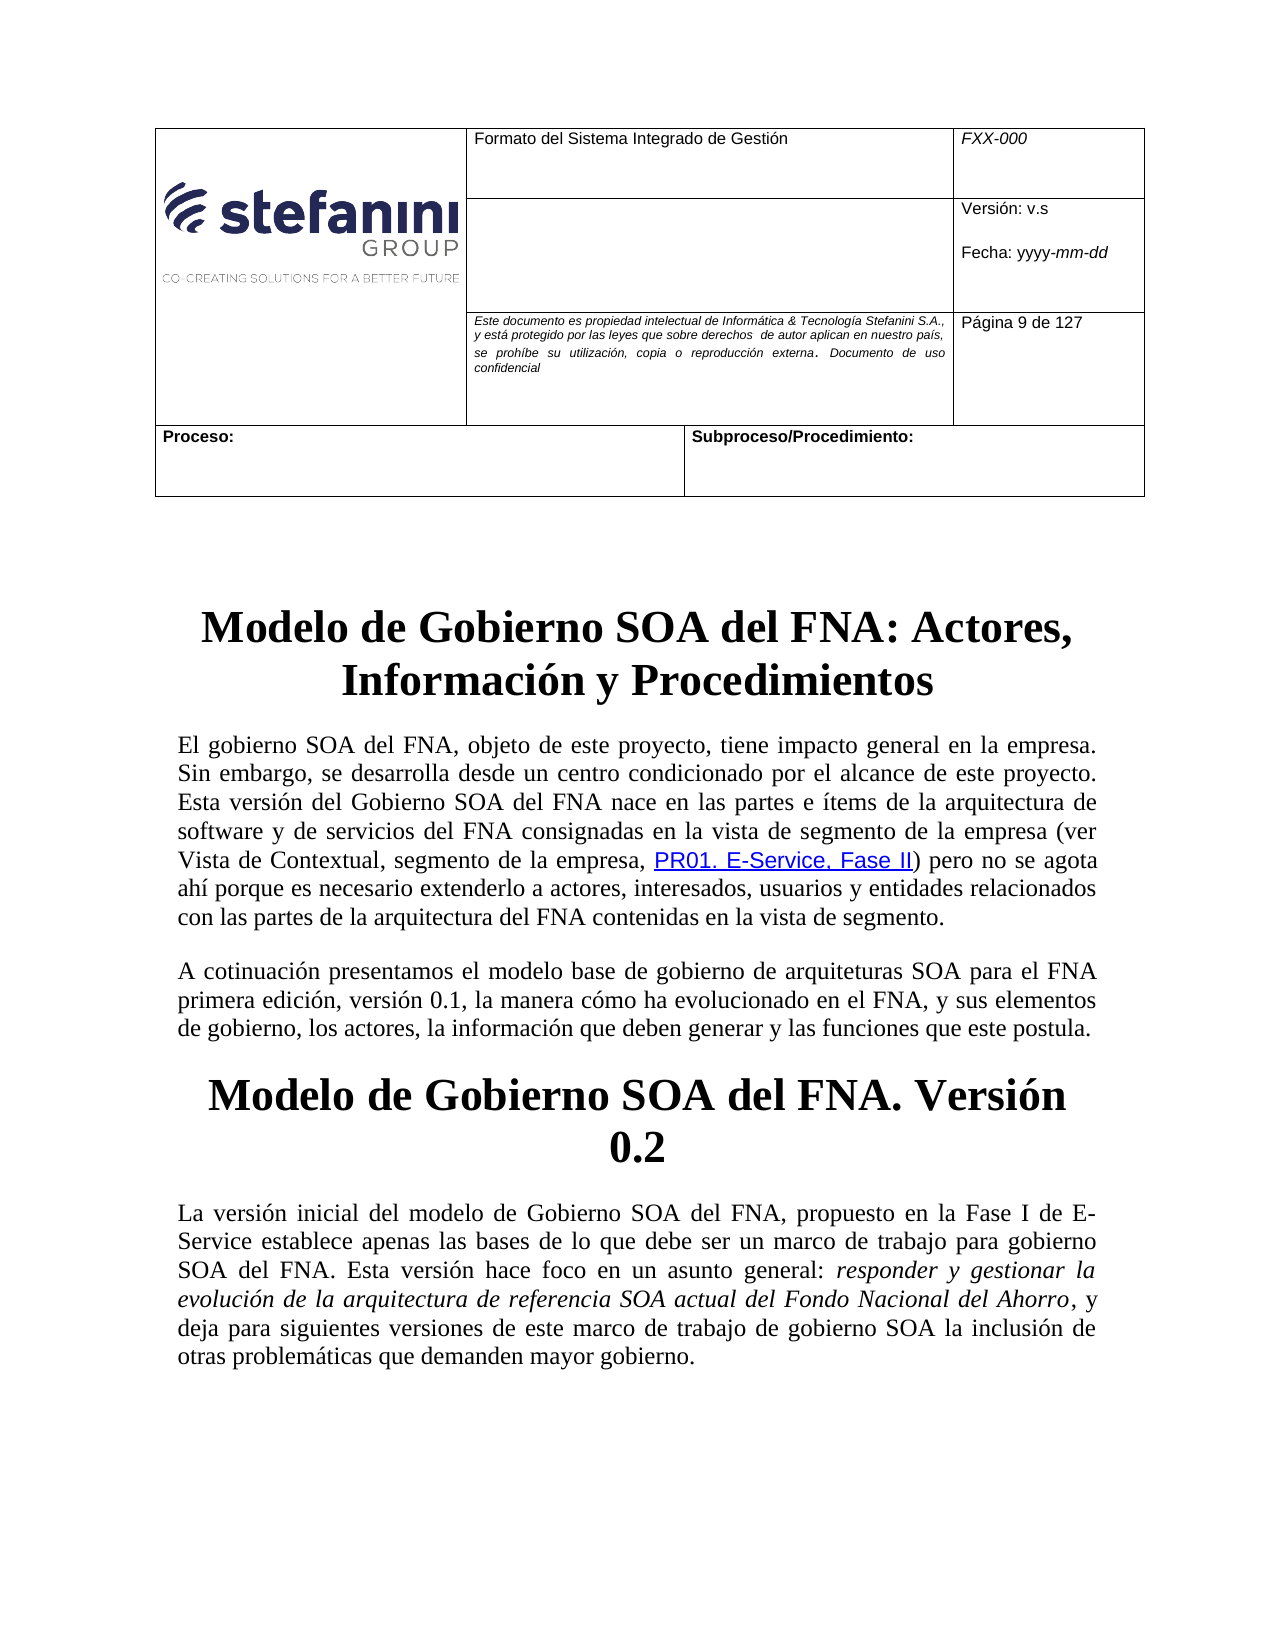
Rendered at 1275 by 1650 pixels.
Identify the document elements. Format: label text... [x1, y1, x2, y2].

text La versión inicial del modelo de Gobierno SOA del FNA, propuesto en la Fase I de E-Service establece apenas las bases de lo que debe ser un marco de trabajo para gobierno SOA del FNA. Esta versión hace foco en un asunto general: responder y gestionar la evolución de la arquitectura de referencia SOA actual del Fondo Nacional del Ahorro, y deja para siguientes versiones de este marco de trabajo de gobierno SOA la inclusión de otras problemáticas que demanden mayor gobierno. [177, 1198, 1098, 1370]
subtitle Modelo de Gobierno SOA del FNA. Versión 0.2 [177, 1067, 1098, 1173]
picture [162, 182, 460, 286]
subtitle Modelo de Gobierno SOA del FNA: Actores, Información y Procedimientos [177, 599, 1098, 705]
text El gobierno SOA del FNA, objeto de este proyecto, tiene impacto general en la empresa. Sin embargo, se desarrolla desde un centro condicionado por el alcance de este proyecto. Esta versión del Gobierno SOA del FNA nace en las partes e ítems de la arquitectura de software y de servicios del FNA consignadas en la vista de segmento de la empresa (ver Vista de Contextual, segmento de la empresa, PR01. E-Service, Fase II) pero no se agota ahí porque es necesario extenderlo a actores, interesados, usuarios y entidades relacionados con las partes de la arquitectura del FNA contenidas en la vista de segmento. [177, 730, 1098, 931]
text A cotinuación presentamos el modelo base de gobierno de arquiteturas SOA para el FNA primera edición, versión 0.1, la manera cómo ha evolucionado en el FNA, y sus elementos de gobierno, los actores, la información que deben generar y las funciones que este postula. [177, 956, 1098, 1042]
